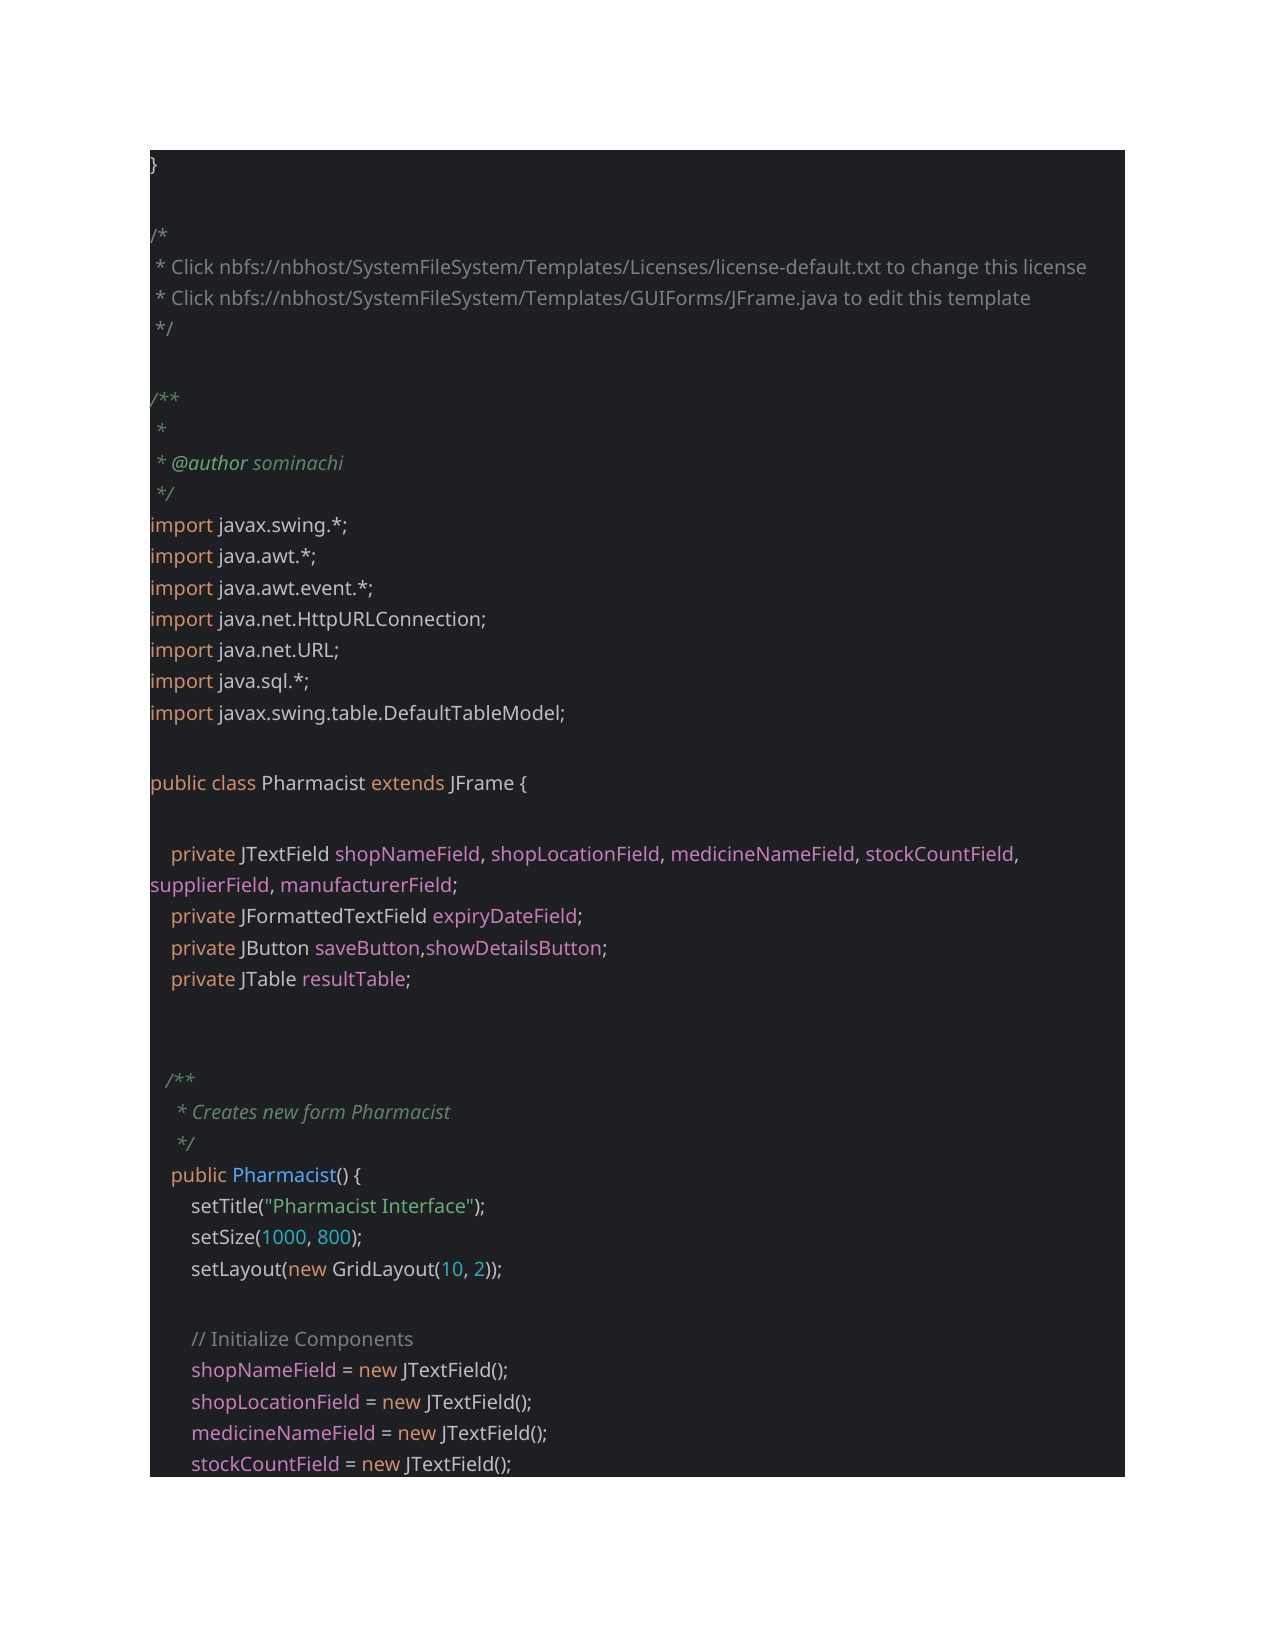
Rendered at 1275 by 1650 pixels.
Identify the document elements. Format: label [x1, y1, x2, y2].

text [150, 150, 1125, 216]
text [150, 222, 1125, 1477]
